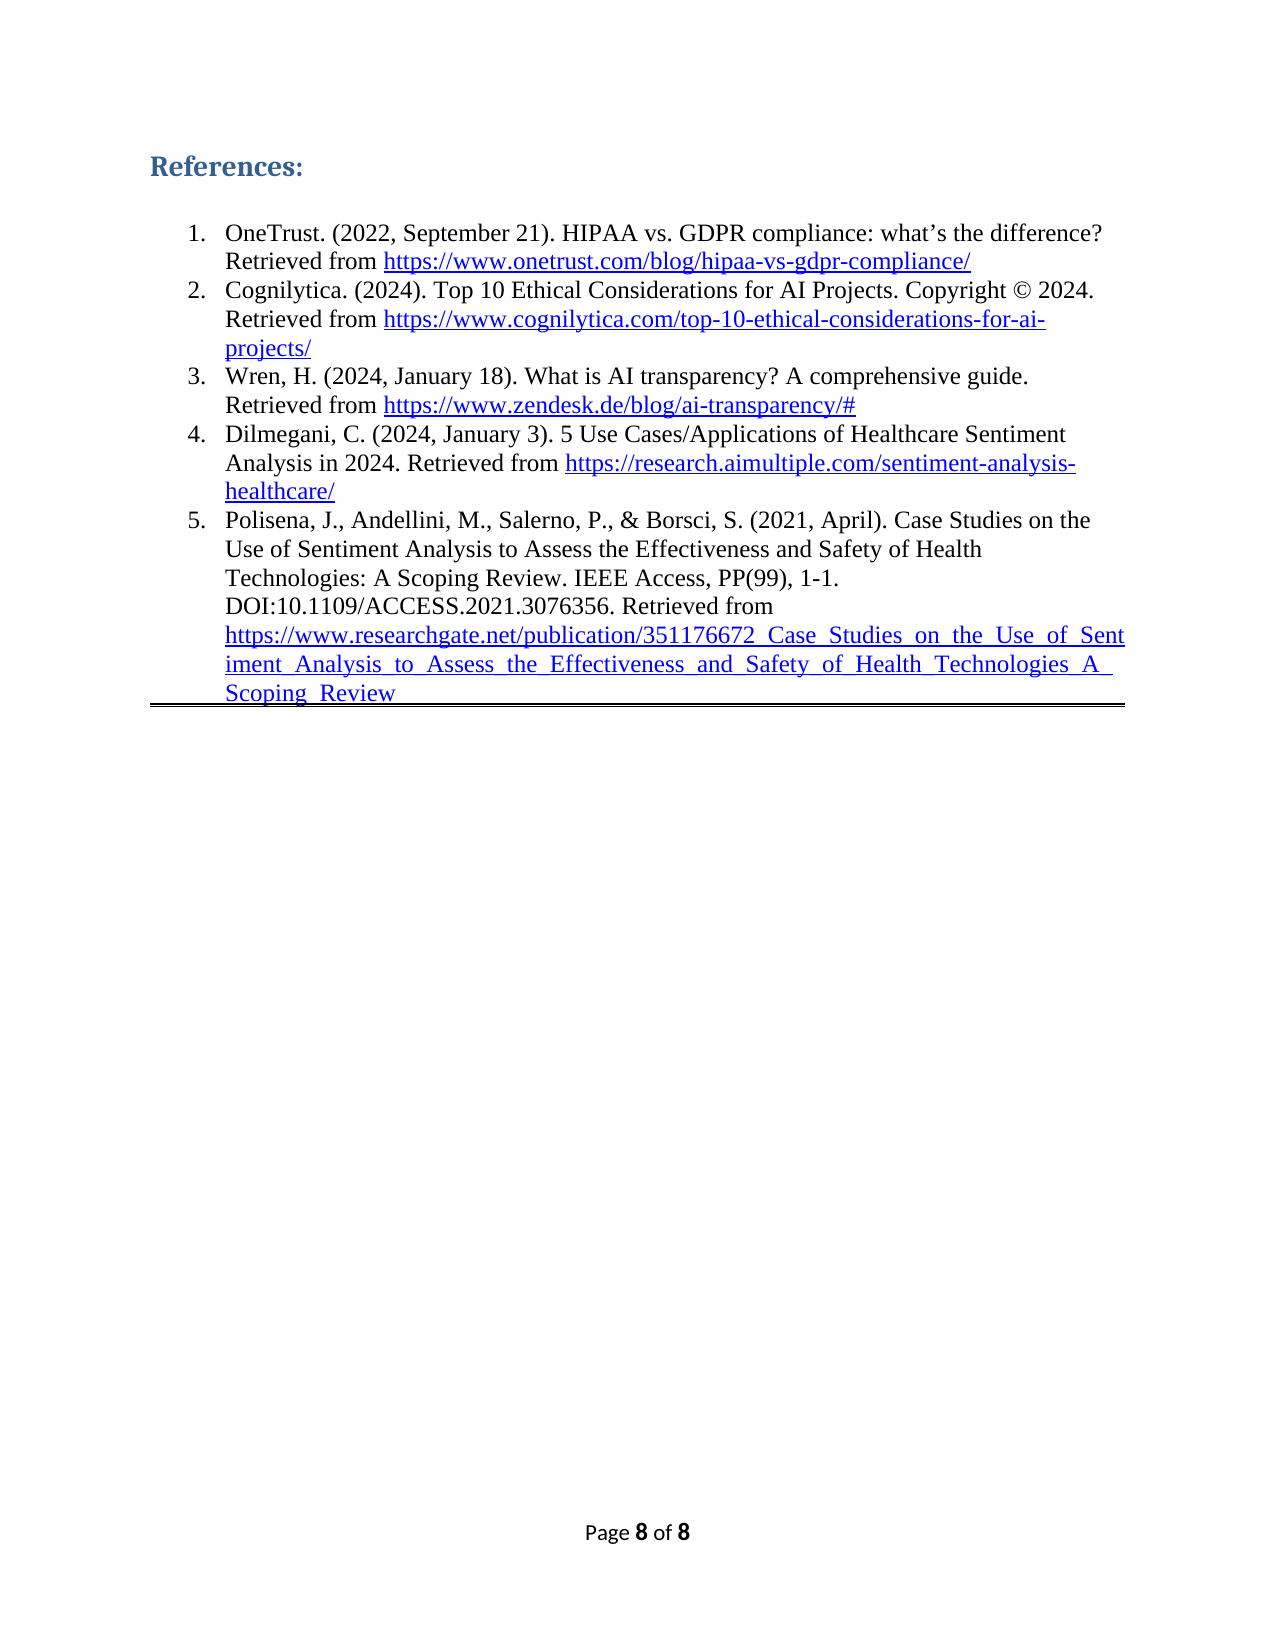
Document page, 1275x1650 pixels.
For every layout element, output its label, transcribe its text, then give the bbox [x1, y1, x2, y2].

list OneTrust. (2022, September 21). HIPAA vs. GDPR compliance: what’s the difference? Retrieved from https://www.onetrust.com/blog/hipaa-vs-gdpr-compliance/ [187, 218, 1125, 275]
list Dilmegani, C. (2024, January 3). 5 Use Cases/Applications of Healthcare Sentiment Analysis in 2024. Retrieved from https://research.aimultiple.com/sentiment-analysis-healthcare/ [187, 506, 1125, 593]
list Polisena, J., Andellini, M., Salerno, P., & Borsci, S. (2021, April). Case Studies on the Use of Sentiment Analysis to Assess the Effectiveness and Safety of Health Technologies: A Scoping Review. IEEE Access, PP(99), 1-1. DOI:10.1109/ACCESS.2021.3076356. Retrieved from https://www.researchgate.net/publication/351176672_Case_Studies_on_the_Use_of_Sentiment_Analysis_to_Assess_the_Effectiveness_and_Safety_of_Health_Technologies_A_Scoping_Review [187, 622, 1125, 820]
subtitle References: [150, 150, 1125, 183]
list Cognilytica. (2024). Top 10 Ethical Considerations for AI Projects. Copyright © 2024. Retrieved from https://www.cognilytica.com/top-10-ethical-considerations-for-ai-projects/ [187, 304, 1125, 391]
list Wren, H. (2024, January 18). What is AI transparency? A comprehensive guide. Retrieved from https://www.zendesk.de/blog/ai-transparency/# [187, 420, 1125, 477]
